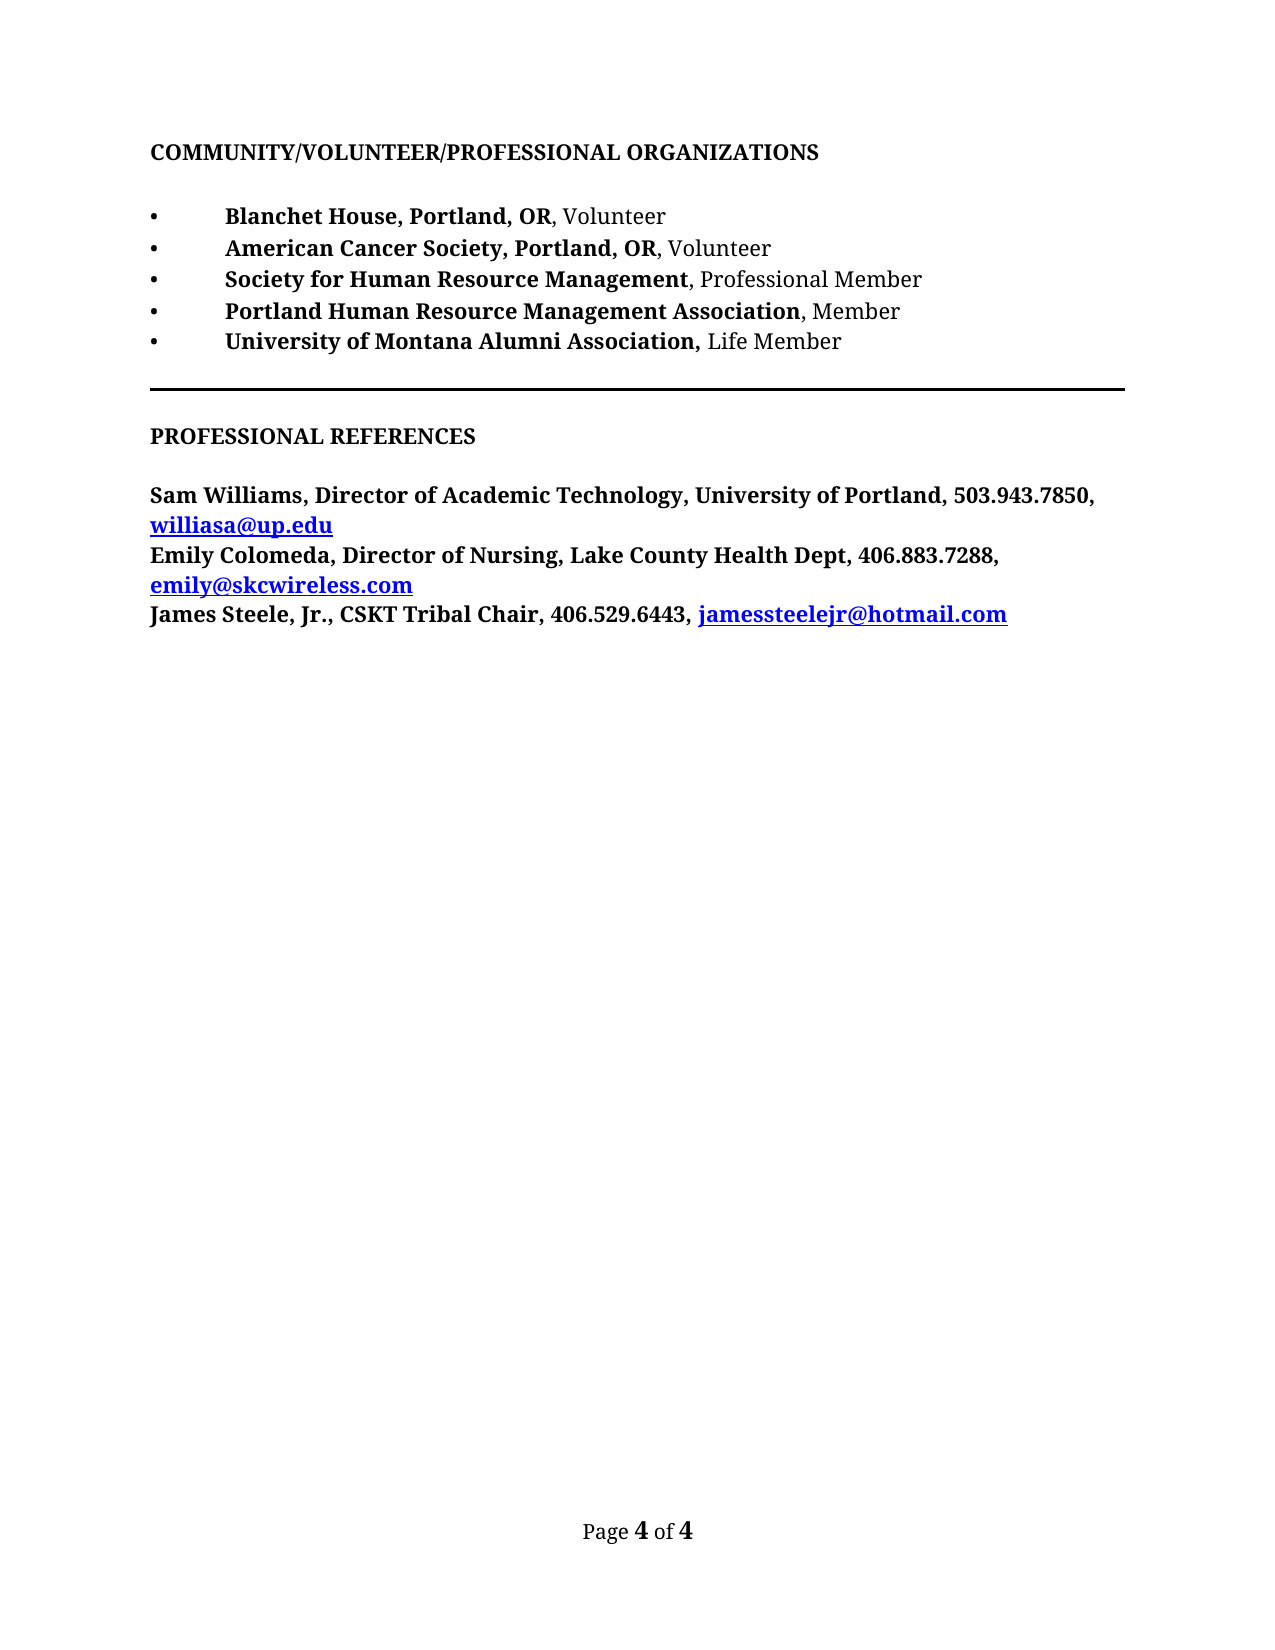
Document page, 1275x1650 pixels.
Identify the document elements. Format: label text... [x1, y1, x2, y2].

text COMMUNITY/VOLUNTEER/PROFESSIONAL ORGANIZATIONS [150, 137, 1125, 167]
text Sam Williams, Director of Academic Technology, University of Portland, 503.943.7850, williasa@up.edu [150, 480, 1125, 540]
text • University of Montana Alumni Association, Life Member [150, 326, 1125, 356]
text • Blanchet House, Portland, OR, Volunteer [150, 201, 1125, 230]
text • Portland Human Resource Management Association, Member [150, 296, 1125, 326]
text Emily Colomeda, Director of Nursing, Lake County Health Dept, 406.883.7288, emily@skcwireless.com [150, 540, 1125, 599]
text • American Cancer Society, Portland, OR, Volunteer [150, 232, 1125, 262]
text • Society for Human Resource Management, Professional Member [150, 264, 1125, 294]
text James Steele, Jr., CSKT Tribal Chair, 406.529.6443, jamessteelejr@hotmail.com [150, 599, 1125, 629]
text PROFESSIONAL REFERENCES [150, 421, 1125, 450]
